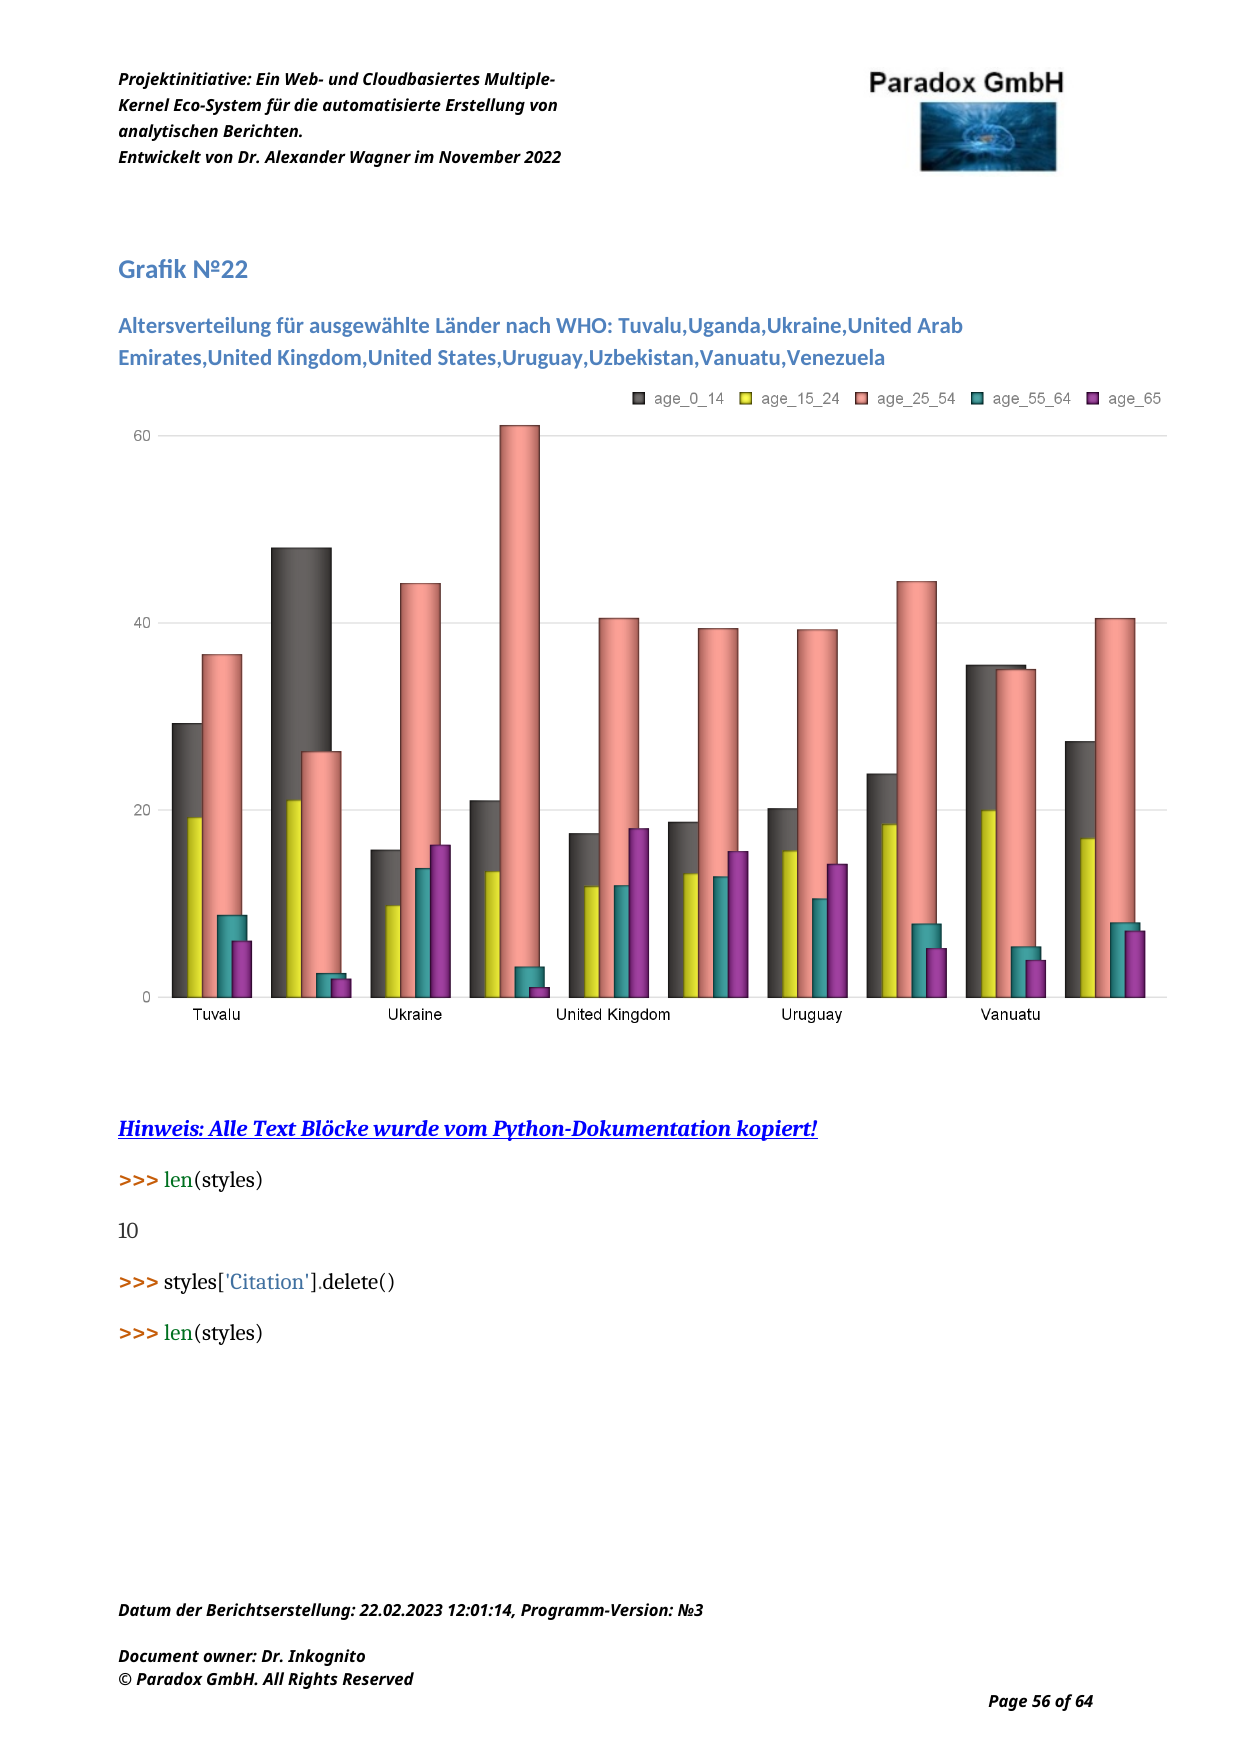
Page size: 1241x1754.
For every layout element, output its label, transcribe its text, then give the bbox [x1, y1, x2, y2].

text >>> len(styles) [118, 1166, 1122, 1193]
subtitle Grafik №22 [118, 252, 1122, 285]
text >>> styles['Citation'].delete() [118, 1268, 1122, 1295]
text >>> len(styles) [118, 1319, 1122, 1346]
subtitle Altersverteilung für ausgewählte Länder nach WHO: Tuvalu,Uganda,Ukraine,United Arab Emirates,United Kingdom,United States,Uruguay,Uzbekistan,Vanuatu,Venezuela [118, 311, 1122, 371]
picture [118, 375, 1182, 1040]
picture [863, 67, 1100, 177]
text 10 [118, 1217, 1122, 1244]
text Hinweis: Alle Text Blöcke wurde vom Python-Dokumentation kopiert! [118, 1115, 1122, 1142]
